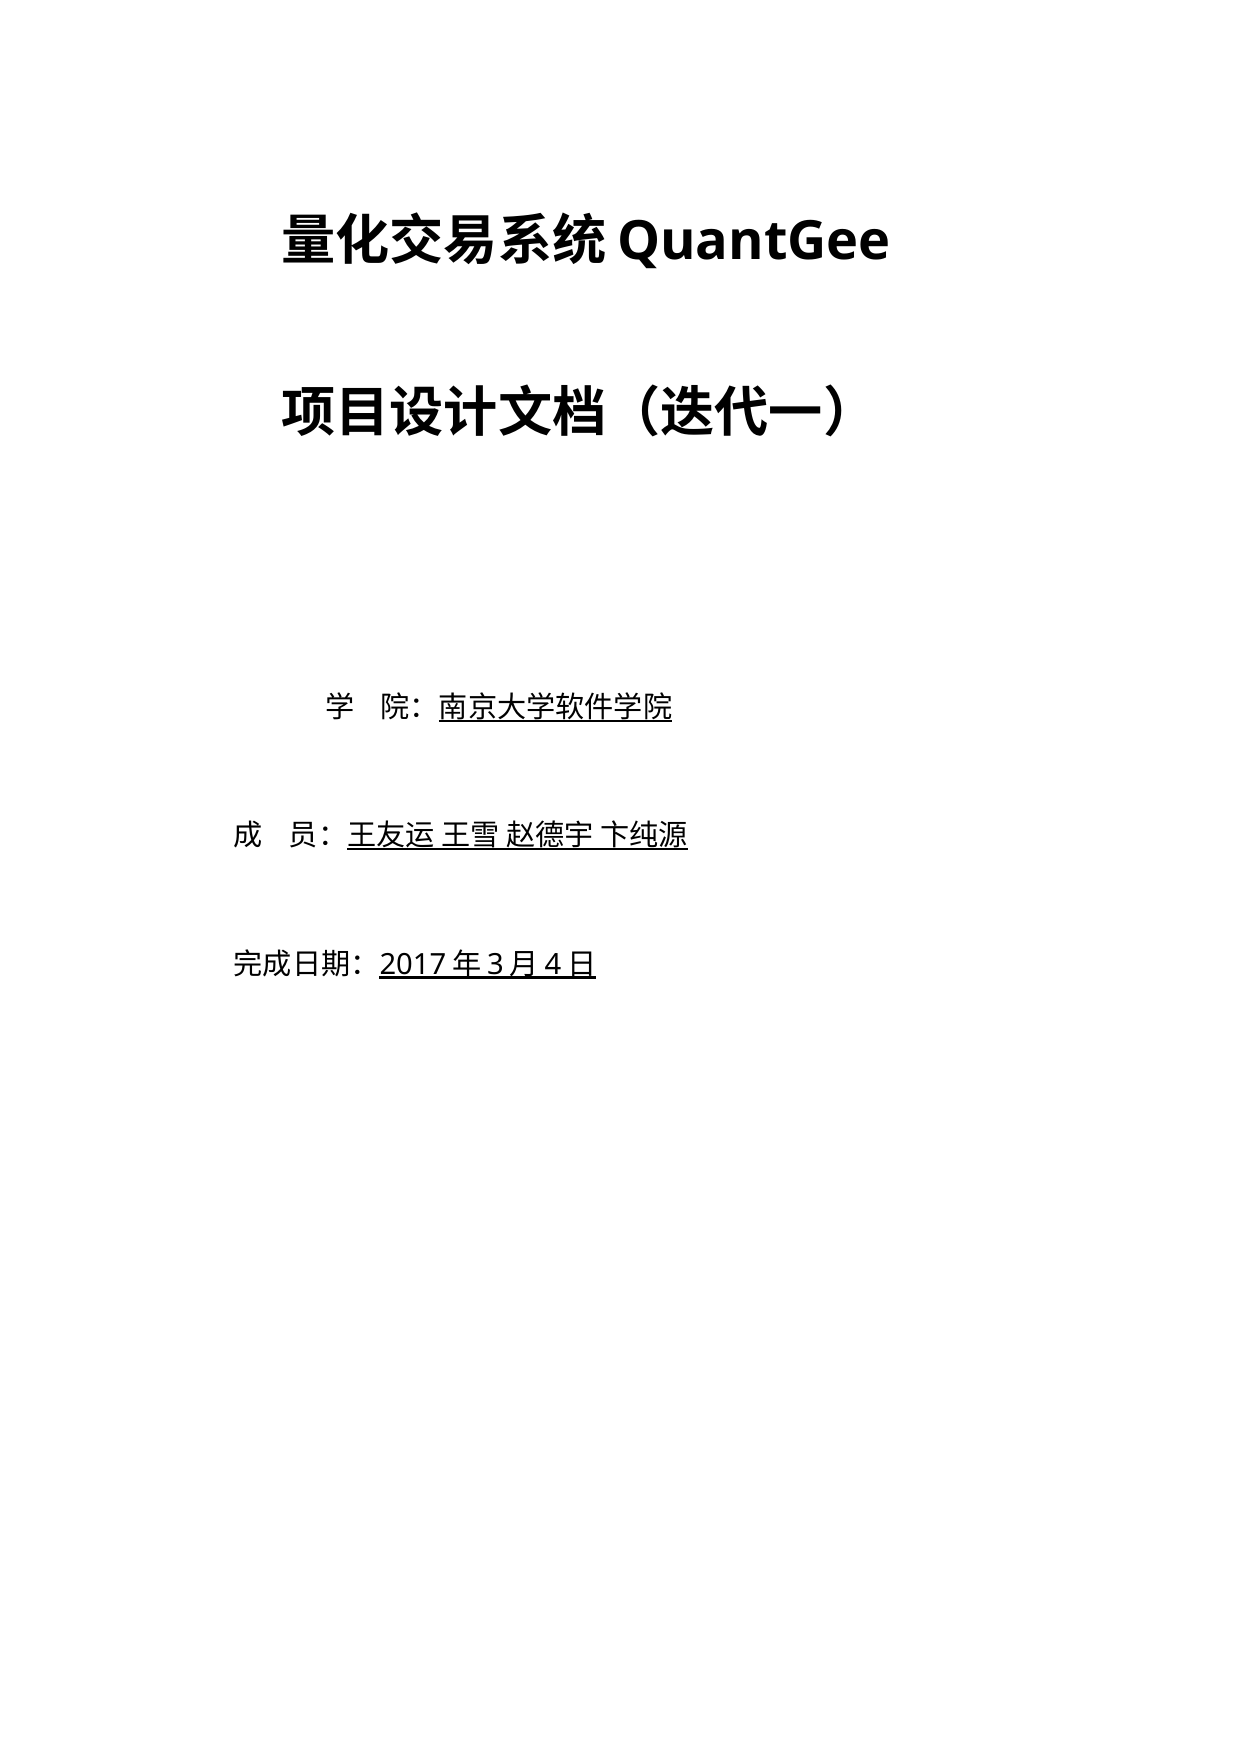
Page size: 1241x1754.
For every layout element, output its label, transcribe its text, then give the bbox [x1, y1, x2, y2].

text 成 员：王友运 王雪 赵德宇 卞纯源 [150, 801, 1090, 866]
title 项目设计文档（迭代一） [237, 359, 1090, 457]
title 量化交易系统QuantGee [237, 187, 1090, 284]
text 学 院：南京大学软件学院 [150, 672, 1090, 737]
text 完成日期：2017年3月4日 [150, 929, 1090, 994]
